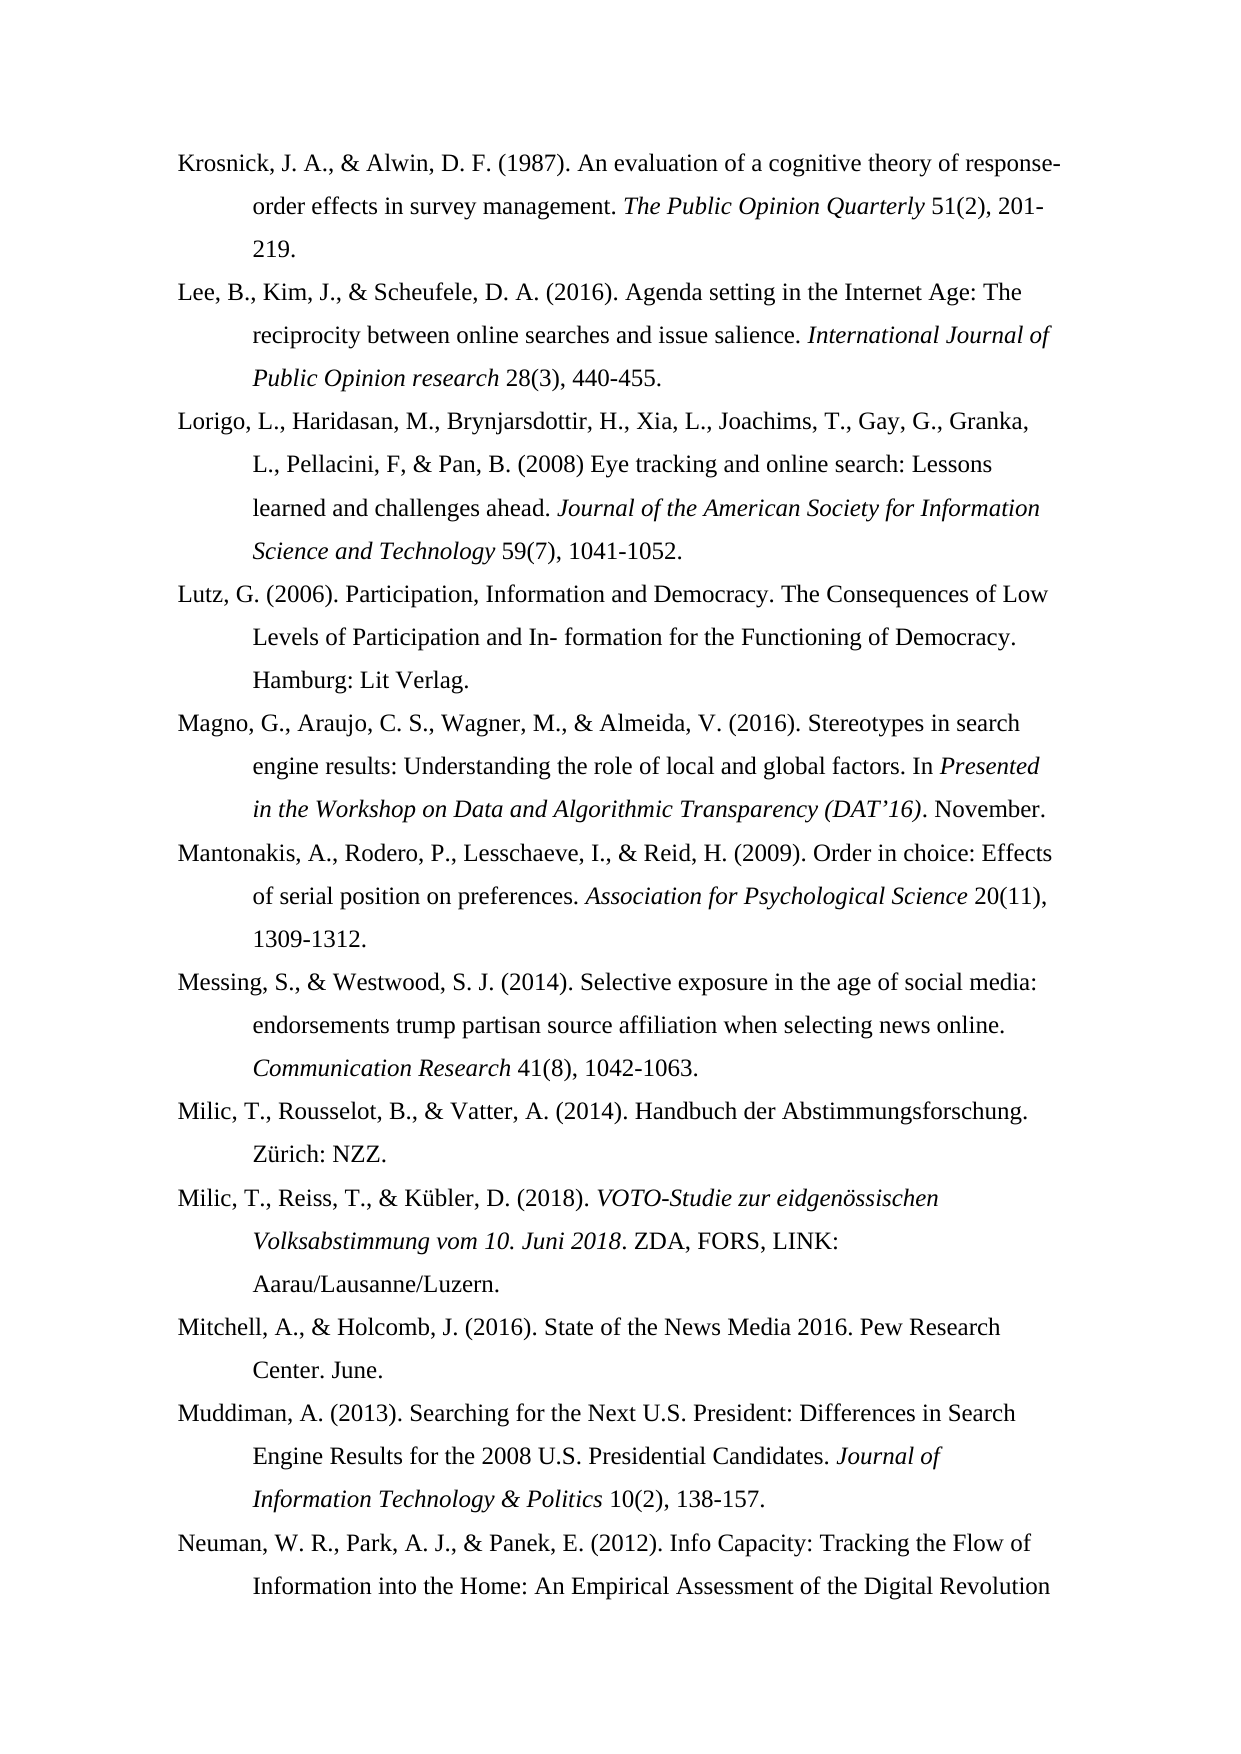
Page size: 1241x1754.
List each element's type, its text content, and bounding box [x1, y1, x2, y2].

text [177, 1528, 1063, 1599]
text Muddiman, A. (2013). Searching for the Next U.S. President: Differences in Search Engine Results for the 2008 U.S. Presidential Candidates. Journal of Information Technology & Politics 10(2), 138-157. [177, 1398, 1063, 1513]
text Lutz, G. (2006). Participation, Information and Democracy. The Consequences of Low Levels of Participation and In- formation for the Functioning of Democracy. Hamburg: Lit Verlag. [177, 579, 1063, 694]
text Lee, B., Kim, J., & Scheufele, D. A. (2016). Agenda setting in the Internet Age: The reciprocity between online searches and issue salience. International Journal of Public Opinion research 28(3), 440-455. [177, 277, 1063, 392]
text Milic, T., Rousselot, B., & Vatter, A. (2014). Handbuch der Abstimmungsforschung. Zürich: NZZ. [177, 1096, 1063, 1168]
text Lorigo, L., Haridasan, M., Brynjarsdottir, H., Xia, L., Joachims, T., Gay, G., Granka, L., Pellacini, F, & Pan, B. (2008) Eye tracking and online search: Lessons learned and challenges ahead. Journal of the American Society for Information Science and Technology 59(7), 1041-1052. [177, 406, 1063, 564]
text Magno, G., Araujo, C. S., Wagner, M., & Almeida, V. (2016). Stereotypes in search engine results: Understanding the role of local and global factors. In Presented in the Workshop on Data and Algorithmic Transparency (DAT’16). November. [177, 708, 1063, 823]
text Mantonakis, A., Rodero, P., Lesschaeve, I., & Reid, H. (2009). Order in choice: Effects of serial position on preferences. Association for Psychological Science 20(11), 1309-1312. [177, 838, 1063, 953]
text Milic, T., Reiss, T., & Kübler, D. (2018). VOTO-Studie zur eidgenössischen Volksabstimmung vom 10. Juni 2018. ZDA, FORS, LINK: Aarau/Lausanne/Luzern. [177, 1183, 1063, 1298]
text Messing, S., & Westwood, S. J. (2014). Selective exposure in the age of social media: endorsements trump partisan source affiliation when selecting news online. Communication Research 41(8), 1042-1063. [177, 967, 1063, 1082]
text Mitchell, A., & Holcomb, J. (2016). State of the News Media 2016. Pew Research Center. June. [177, 1312, 1063, 1384]
text Krosnick, J. A., & Alwin, D. F. (1987). An evaluation of a cognitive theory of response-order effects in survey management. The Public Opinion Quarterly 51(2), 201-219. [177, 148, 1063, 263]
